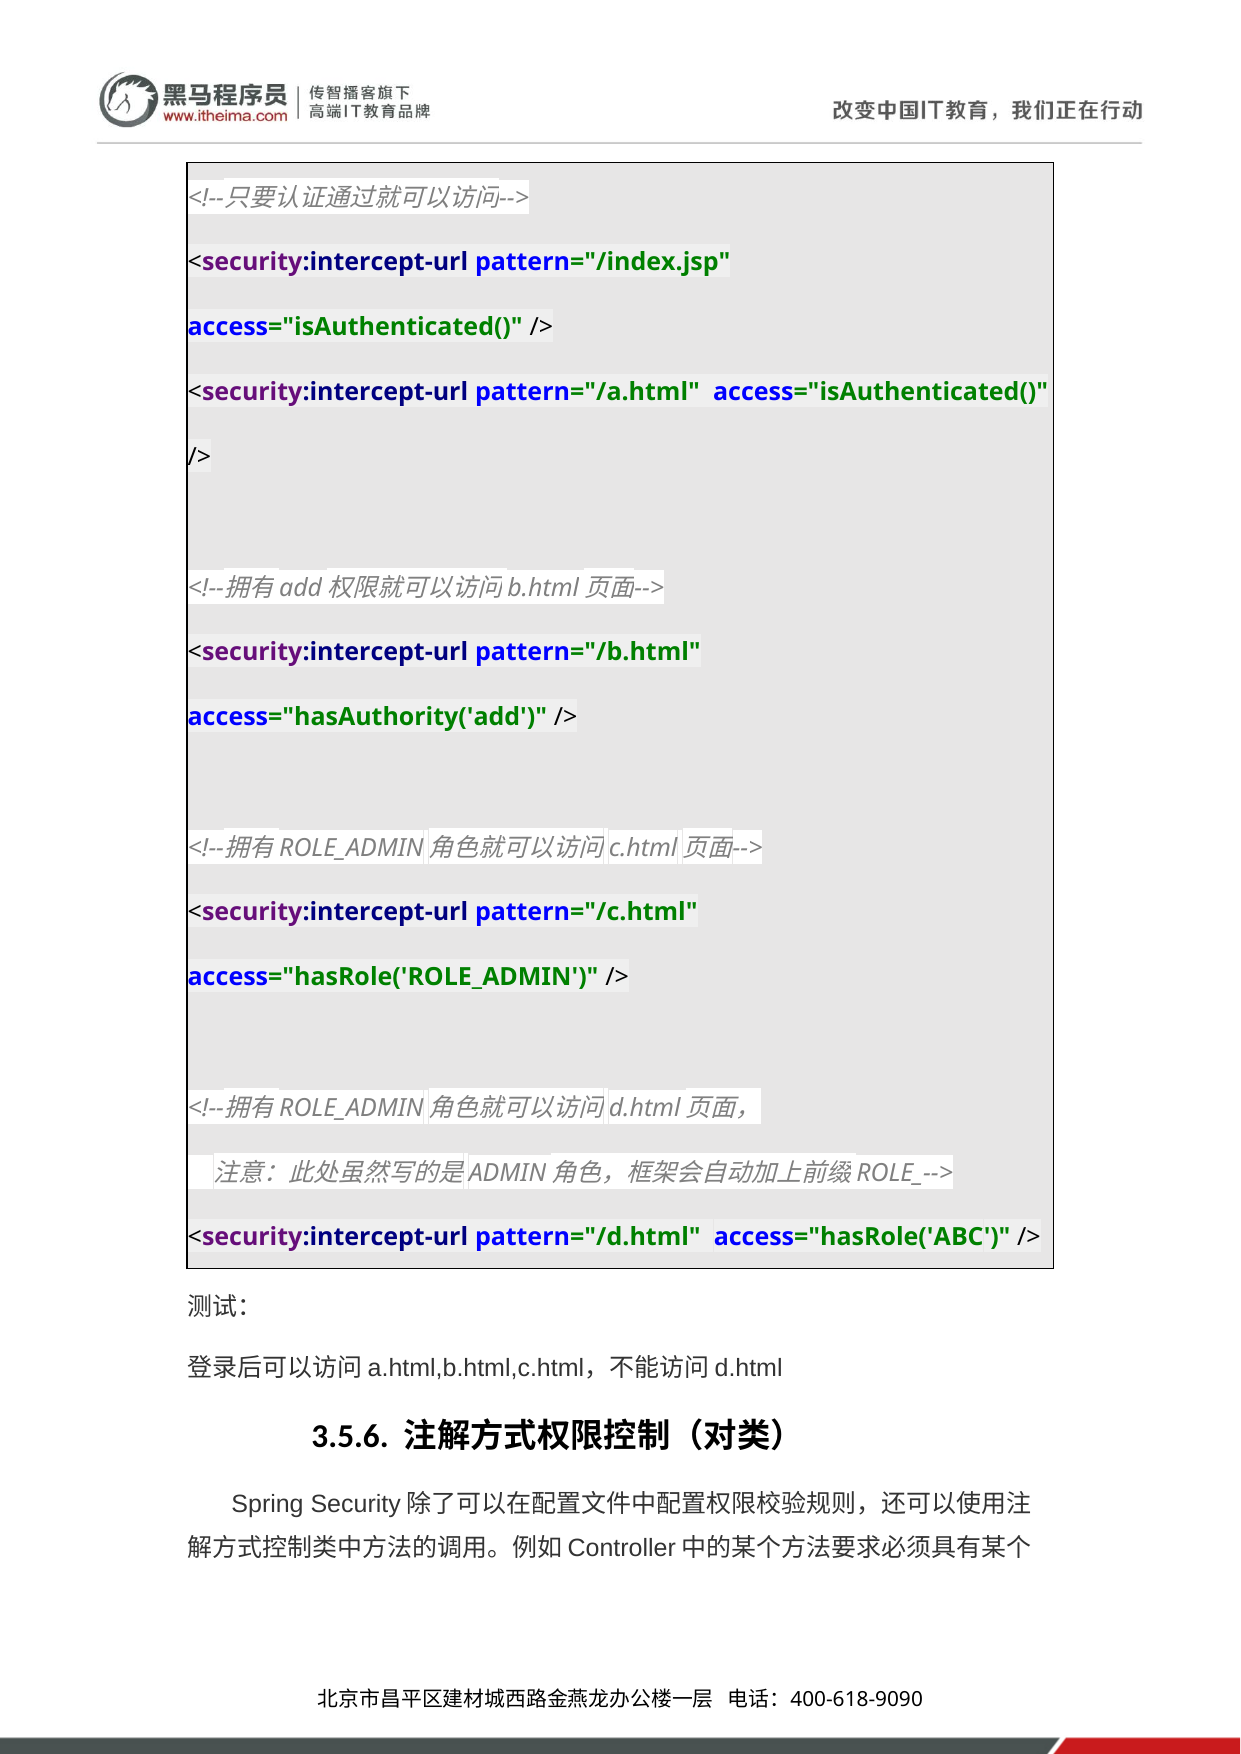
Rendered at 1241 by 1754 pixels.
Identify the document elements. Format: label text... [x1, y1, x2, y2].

subtitle 注解方式权限控制（对类） [311, 1408, 1053, 1457]
text 登录后可以访问a.html,b.html,c.html，不能访问d.html [187, 1347, 1053, 1384]
text <!--只要认证通过就可以访问--> <security:intercept-url pattern="/index.jsp" access="isAuthenticated()" /> <security:intercept-url pattern="/a.html" access="isAuthenticated()" /> <!--拥有add权限就可以访问b.html页面--> <security:intercept-url pattern="/b.html" access="hasAuthority('add')" /> <!--拥有ROLE_ADMIN角色就可以访问c.html页面--> <security:intercept-url pattern="/c.html" access="hasRole('ROLE_ADMIN')" /> <!--拥有ROLE_ADMIN角色就可以访问d.html页面， 注意：此处虽然写的是ADMIN角色，框架会自动加上前缀ROLE_--> <security:intercept-url pattern="/d.html" access="hasRole('ABC')" /> [188, 163, 1053, 1268]
picture [0, 1, 1241, 151]
picture [0, 1678, 1241, 1754]
text Spring Security除了可以在配置文件中配置权限校验规则，还可以使用注解方式控制类中方法的调用。例如Controller中的某个方法要求必须具有某个权限才可以访问，此时就可以使用Spring Security框架提供的注解方式进行控制。 [187, 1484, 1053, 1563]
text 测试： [187, 1287, 1053, 1323]
